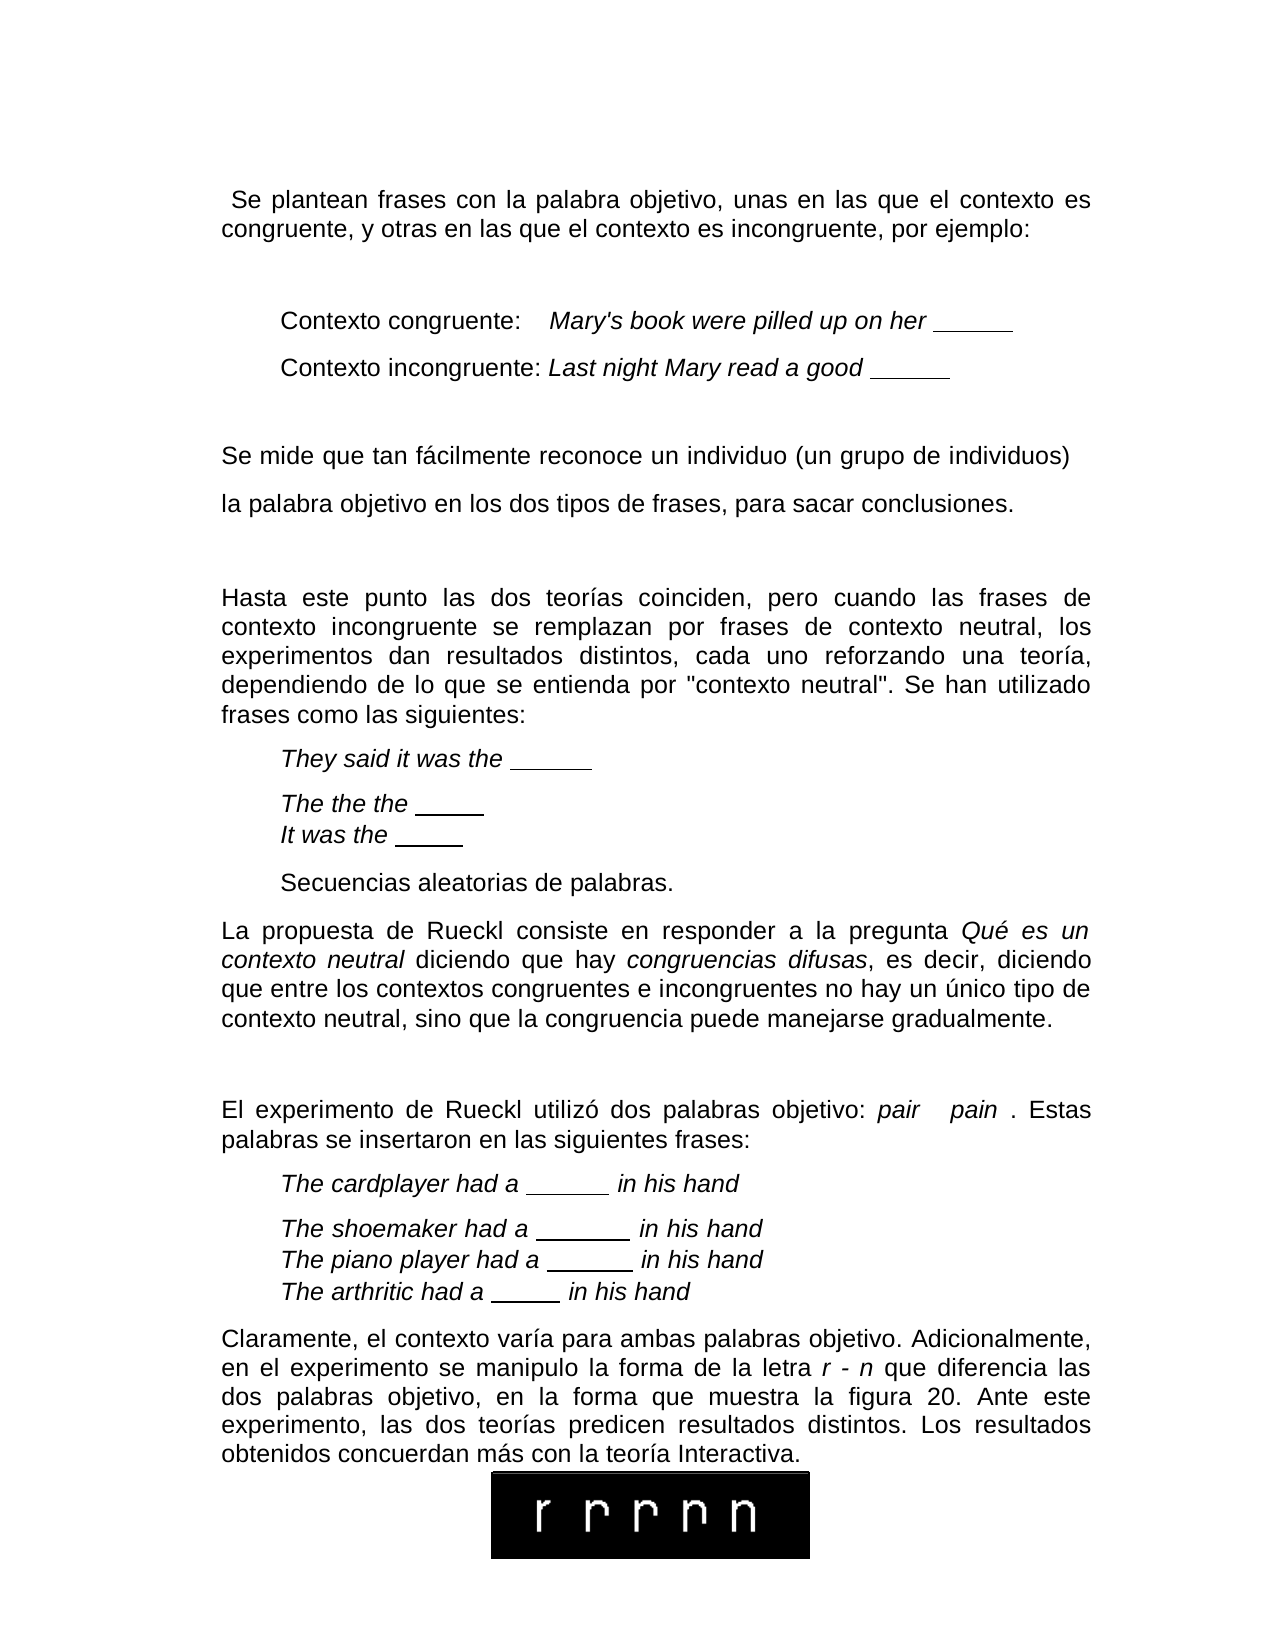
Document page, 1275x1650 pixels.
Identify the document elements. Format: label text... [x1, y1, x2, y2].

text The shoemaker had a in his hand The piano player had a in his hand The arthritic had a in his hand [280, 1214, 765, 1305]
text la palabra objetivo en los dos tipos de frases, para sacar conclusiones. [221, 489, 1020, 518]
text The the the It was the [280, 789, 493, 849]
text The cardplayer had a in his hand [280, 1171, 1098, 1198]
text Secuencias aleatorias de palabras. [280, 868, 1098, 897]
text Contexto incongruente: Last night Mary read a good [280, 354, 1098, 381]
text Se plantean frases con la palabra objetivo, unas en las que el contexto es congruente, y otras en las que el contexto es incongruente, por ejemplo: [221, 185, 1091, 243]
text El experimento de Rueckl utilizó dos palabras objetivo: pair pain . Estas palabras se insertaron en las siguientes frases: [221, 1095, 1091, 1153]
text La propuesta de Rueckl consiste en responder a la pregunta Qué es un contexto neutral diciendo que hay congruencias difusas, es decir, diciendo que entre los contextos congruentes e incongruentes no hay un único tipo de contexto neutral, sino que la congruencia puede manejarse gradualmente. [221, 916, 1091, 1032]
text They said it was the [280, 746, 1098, 773]
text Contexto congruente: Mary's book were pilled up on her [280, 306, 1098, 335]
picture [493, 1473, 808, 1558]
text Hasta este punto las dos teorías coinciden, pero cuando las frases de contexto incongruente se remplazan por frases de contexto neutral, los experimentos dan resultados distintos, cada uno reforzando una teoría, dependiendo de lo que se entienda por "contexto neutral". Se han utilizado frases como las siguientes: [221, 583, 1091, 728]
text Claramente, el contexto varía para ambas palabras objetivo. Adicionalmente, en el experimento se manipulo la forma de la letra r - n que diferencia las dos palabras objetivo, en la forma que muestra la figura 20. Ante este experimento, las dos teorías predicen resultados distintos. Los resultados obtenidos concuerdan más con la teoría Interactiva. [221, 1324, 1091, 1468]
text Se mide que tan fácilmente reconoce un individuo (un grupo de individuos) [221, 441, 1091, 470]
